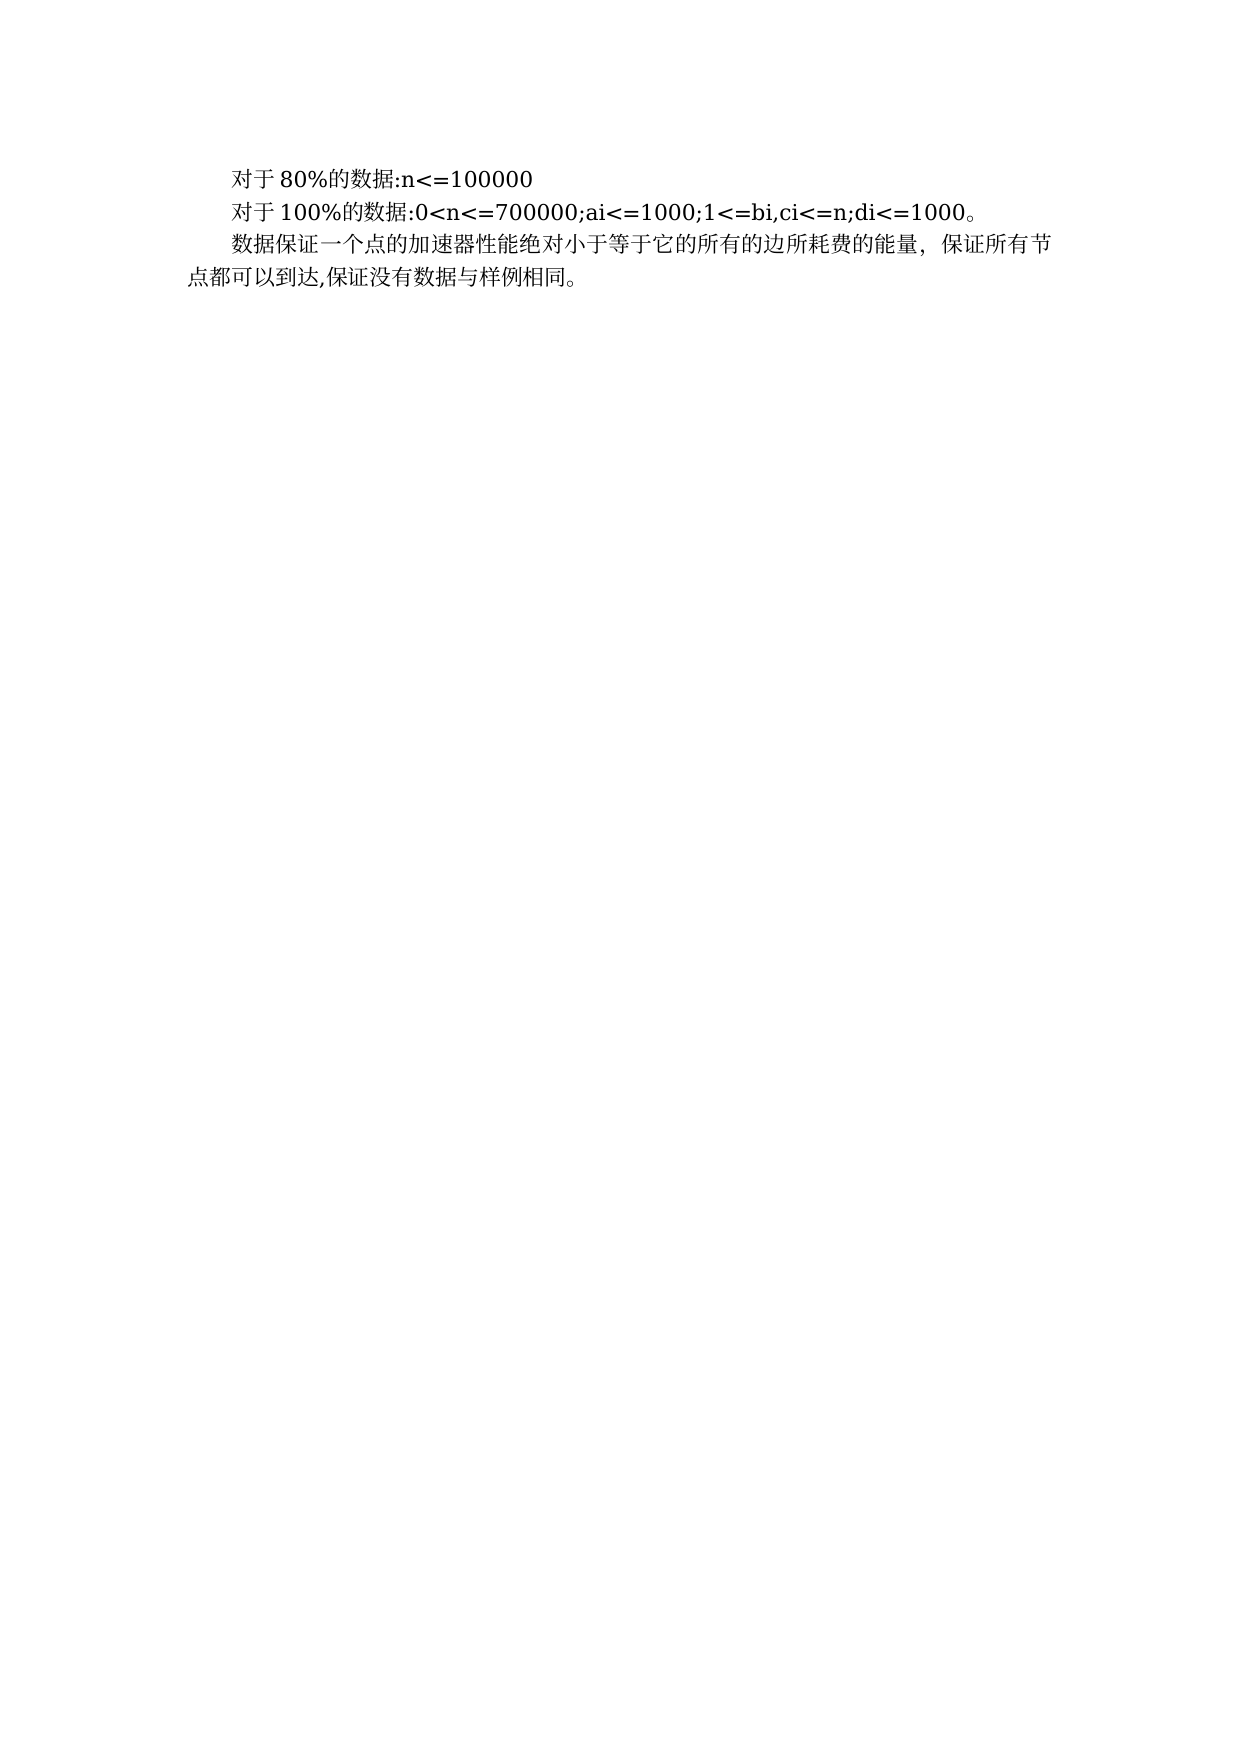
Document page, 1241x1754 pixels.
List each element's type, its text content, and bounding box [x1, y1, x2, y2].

text 对于80%的数据:n<=100000 [187, 162, 1053, 194]
text 对于100%的数据:0<n<=700000;ai<=1000;1<=bi,ci<=n;di<=1000。 [187, 194, 1053, 227]
text 数据保证一个点的加速器性能绝对小于等于它的所有的边所耗费的能量，保证所有节点都可以到达,保证没有数据与样例相同。 [187, 227, 1053, 292]
